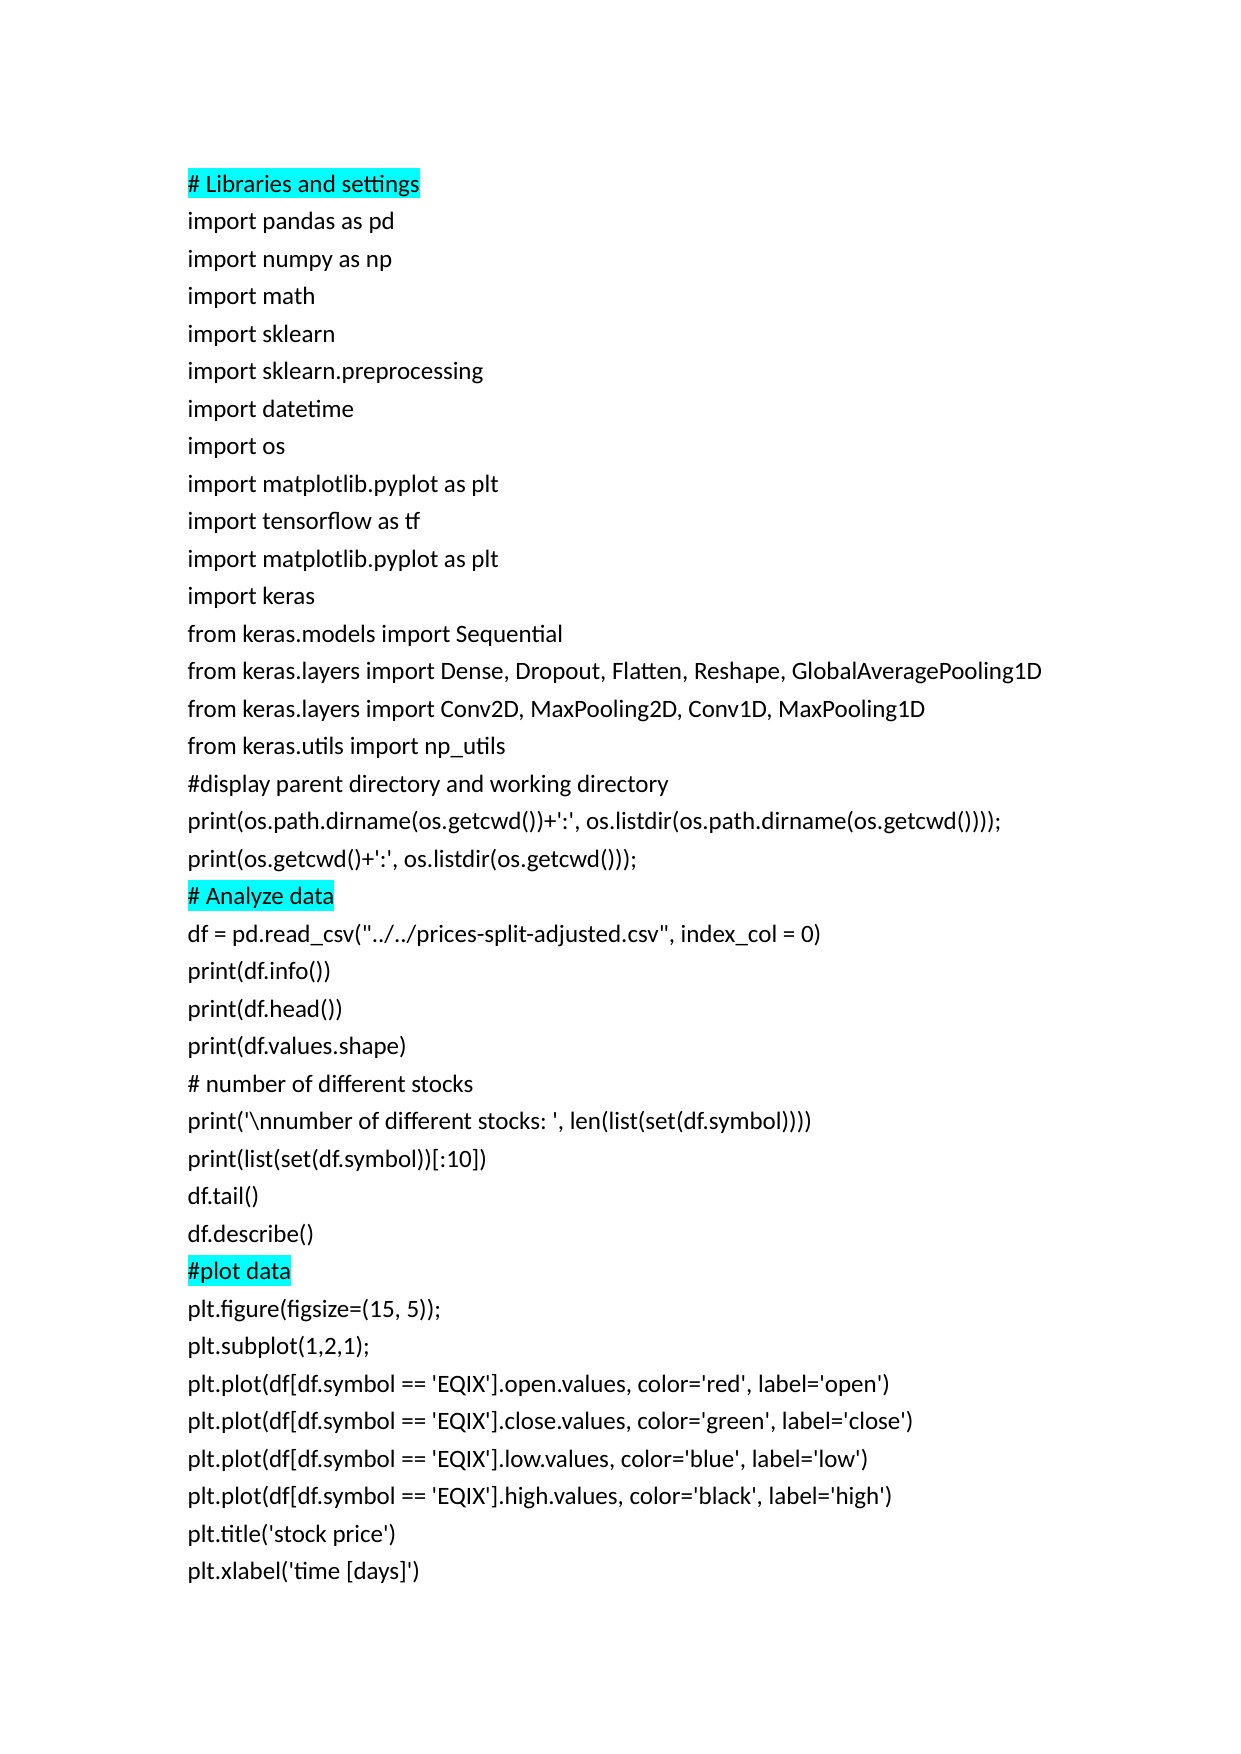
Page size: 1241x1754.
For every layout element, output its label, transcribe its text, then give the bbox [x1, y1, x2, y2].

text import math [187, 277, 1053, 314]
text print(df.head()) [187, 989, 1053, 1027]
text import sklearn [187, 314, 1053, 352]
text plt.subplot(1,2,1); [187, 1327, 1053, 1364]
text import matplotlib.pyplot as plt [187, 539, 1053, 577]
text from keras.utils import np_utils [187, 727, 1053, 764]
text # number of different stocks [187, 1064, 1053, 1102]
text import keras [187, 577, 1053, 614]
text import matplotlib.pyplot as plt [187, 464, 1053, 502]
text # Analyze data [187, 877, 1053, 914]
text df = pd.read_csv("../../prices-split-adjusted.csv", index_col = 0) [187, 914, 1053, 952]
text print(df.info()) [187, 952, 1053, 989]
text print(os.getcwd()+':', os.listdir(os.getcwd())); [187, 839, 1053, 877]
text print(os.path.dirname(os.getcwd())+':', os.listdir(os.path.dirname(os.getcwd()))); [187, 802, 1053, 839]
text plt.title('stock price') [187, 1514, 1053, 1552]
text # Libraries and settings [187, 164, 1053, 202]
text plt.plot(df[df.symbol == 'EQIX'].open.values, color='red', label='open') [187, 1364, 1053, 1402]
text import tensorflow as tf [187, 502, 1053, 539]
text import datetime [187, 389, 1053, 427]
text import pandas as pd [187, 202, 1053, 239]
text print('\nnumber of different stocks: ', len(list(set(df.symbol)))) [187, 1102, 1053, 1139]
text plt.plot(df[df.symbol == 'EQIX'].high.values, color='black', label='high') [187, 1477, 1053, 1514]
text from keras.models import Sequential [187, 614, 1053, 652]
text import sklearn.preprocessing [187, 352, 1053, 389]
text df.describe() [187, 1214, 1053, 1252]
text import numpy as np [187, 239, 1053, 277]
text print(list(set(df.symbol))[:10]) [187, 1139, 1053, 1177]
text #display parent directory and working directory [187, 764, 1053, 802]
text #plot data [187, 1252, 1053, 1289]
text print(df.values.shape) [187, 1027, 1053, 1064]
text plt.plot(df[df.symbol == 'EQIX'].low.values, color='blue', label='low') [187, 1439, 1053, 1477]
text plt.figure(figsize=(15, 5)); [187, 1289, 1053, 1327]
text from keras.layers import Conv2D, MaxPooling2D, Conv1D, MaxPooling1D [187, 689, 1053, 727]
text plt.xlabel('time [days]') [187, 1552, 1053, 1589]
text import os [187, 427, 1053, 464]
text plt.plot(df[df.symbol == 'EQIX'].close.values, color='green', label='close') [187, 1402, 1053, 1439]
text df.tail() [187, 1177, 1053, 1214]
text from keras.layers import Dense, Dropout, Flatten, Reshape, GlobalAveragePooling1D [187, 652, 1053, 689]
